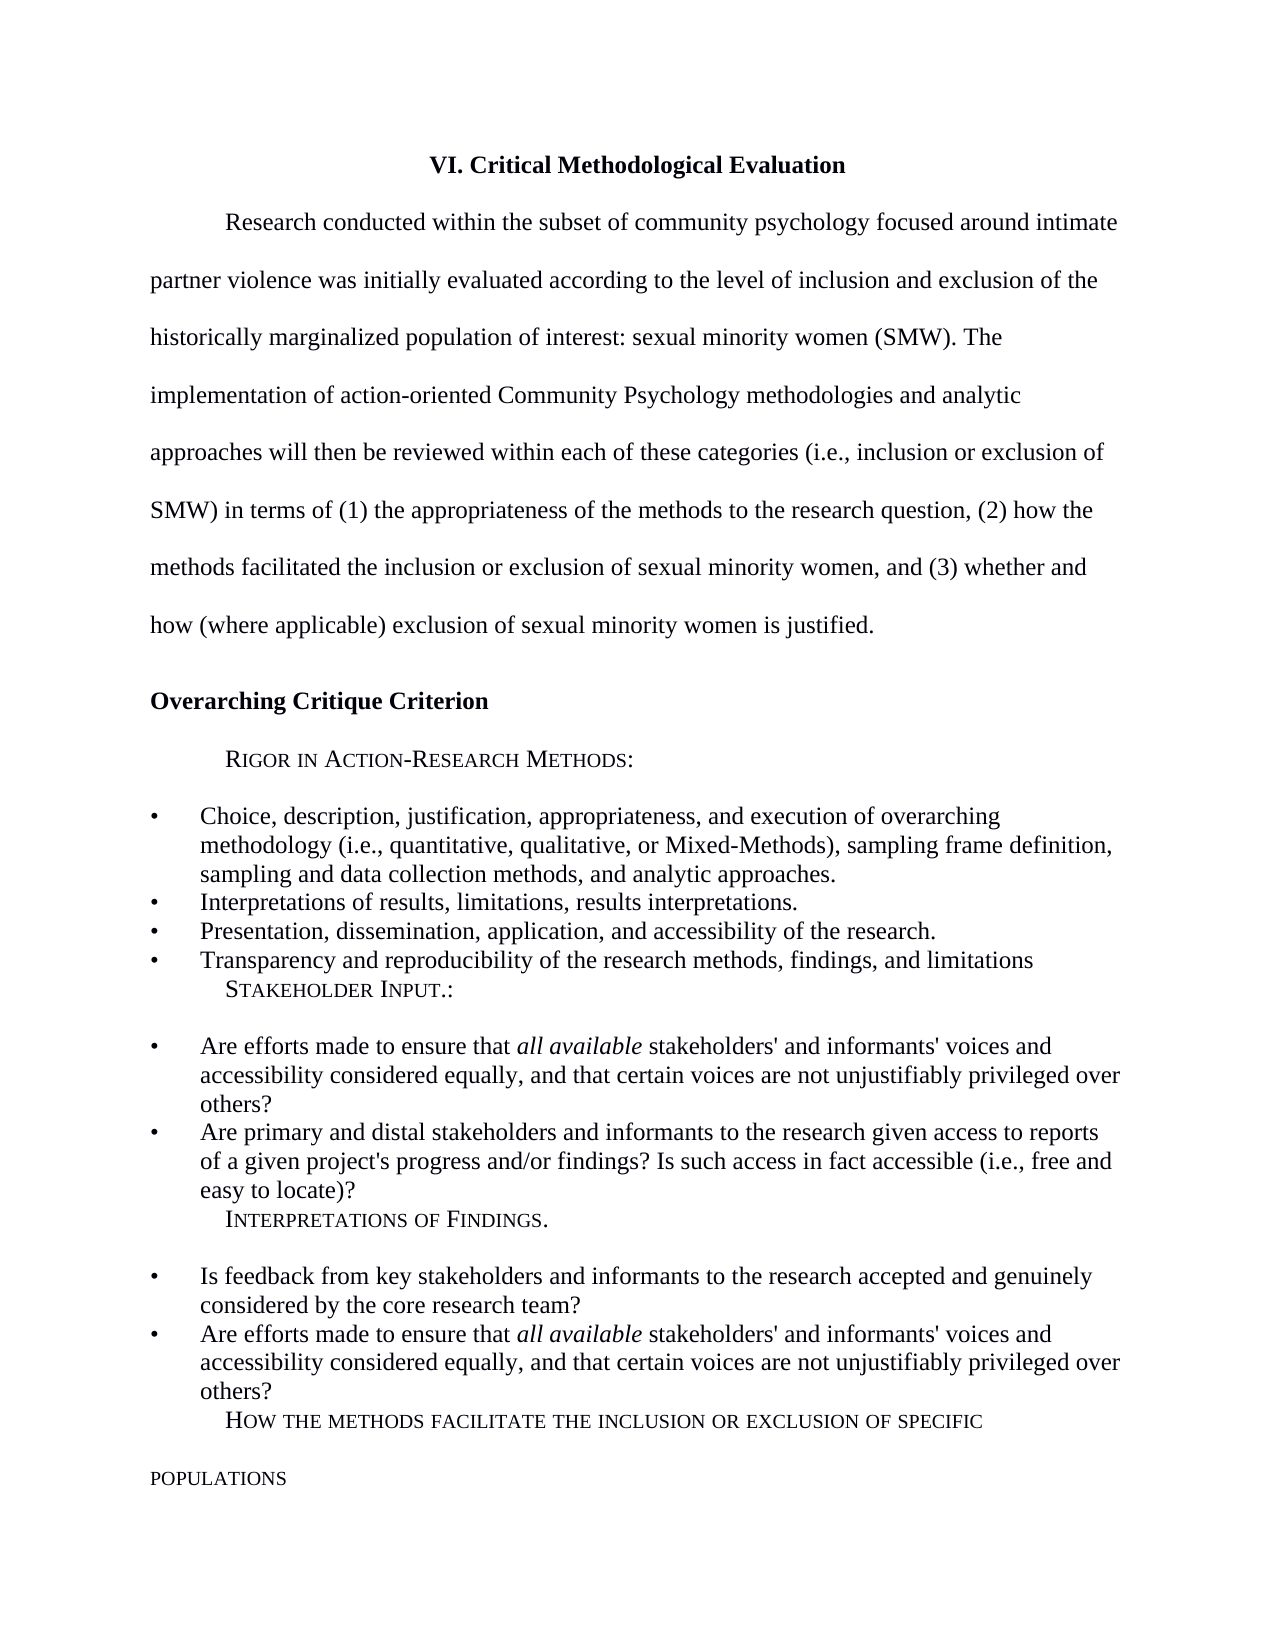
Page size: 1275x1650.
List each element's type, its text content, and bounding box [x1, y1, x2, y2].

subtitle Overarching Critique Criterion [150, 686, 1125, 715]
list Presentation, dissemination, application, and accessibility of the research. [150, 916, 1125, 945]
text Interpretations of Findings. [150, 1204, 1125, 1232]
subtitle VI. Critical Methodological Evaluation [150, 150, 1125, 179]
text How the methods facilitate the inclusion or exclusion of specific populations [150, 1405, 1125, 1491]
text Stakeholder Input.: [150, 974, 1125, 1002]
list Choice, description, justification, appropriateness, and execution of overarching methodology (i.e., quantitative, qualitative, or Mixed-Methods), sampling frame definition, sampling and data collection methods, and analytic approaches. [150, 801, 1125, 887]
list Are primary and distal stakeholders and informants to the research given access to reports of a given project's progress and/or findings? Is such access in fact accessible (i.e., free and easy to locate)? [150, 1117, 1125, 1204]
list Is feedback from key stakeholders and informants to the research accepted and genuinely considered by the core research team? [150, 1261, 1125, 1319]
list Transparency and reproducibility of the research methods, findings, and limitations [150, 945, 1125, 974]
list Are efforts made to ensure that all available stakeholders' and informants' voices and accessibility considered equally, and that certain voices are not unjustifiably privileged over others? [150, 1319, 1125, 1405]
text Research conducted within the subset of community psychology focused around intimate partner violence was initially evaluated according to the level of inclusion and exclusion of the historically marginalized population of interest: sexual minority women (SMW). The implementation of action-oriented Community Psychology methodologies and analytic approaches will then be reviewed within each of these categories (i.e., inclusion or exclusion of SMW) in terms of (1) the appropriateness of the methods to the research question, (2) how the methods facilitated the inclusion or exclusion of sexual minority women, and (3) whether and how (where applicable) exclusion of sexual minority women is justified. [150, 207, 1125, 639]
list Interpretations of results, limitations, results interpretations. [150, 887, 1125, 916]
text Rigor in Action-Research Methods: [150, 744, 1125, 772]
list Are efforts made to ensure that all available stakeholders' and informants' voices and accessibility considered equally, and that certain voices are not unjustifiably privileged over others? [150, 1031, 1125, 1117]
